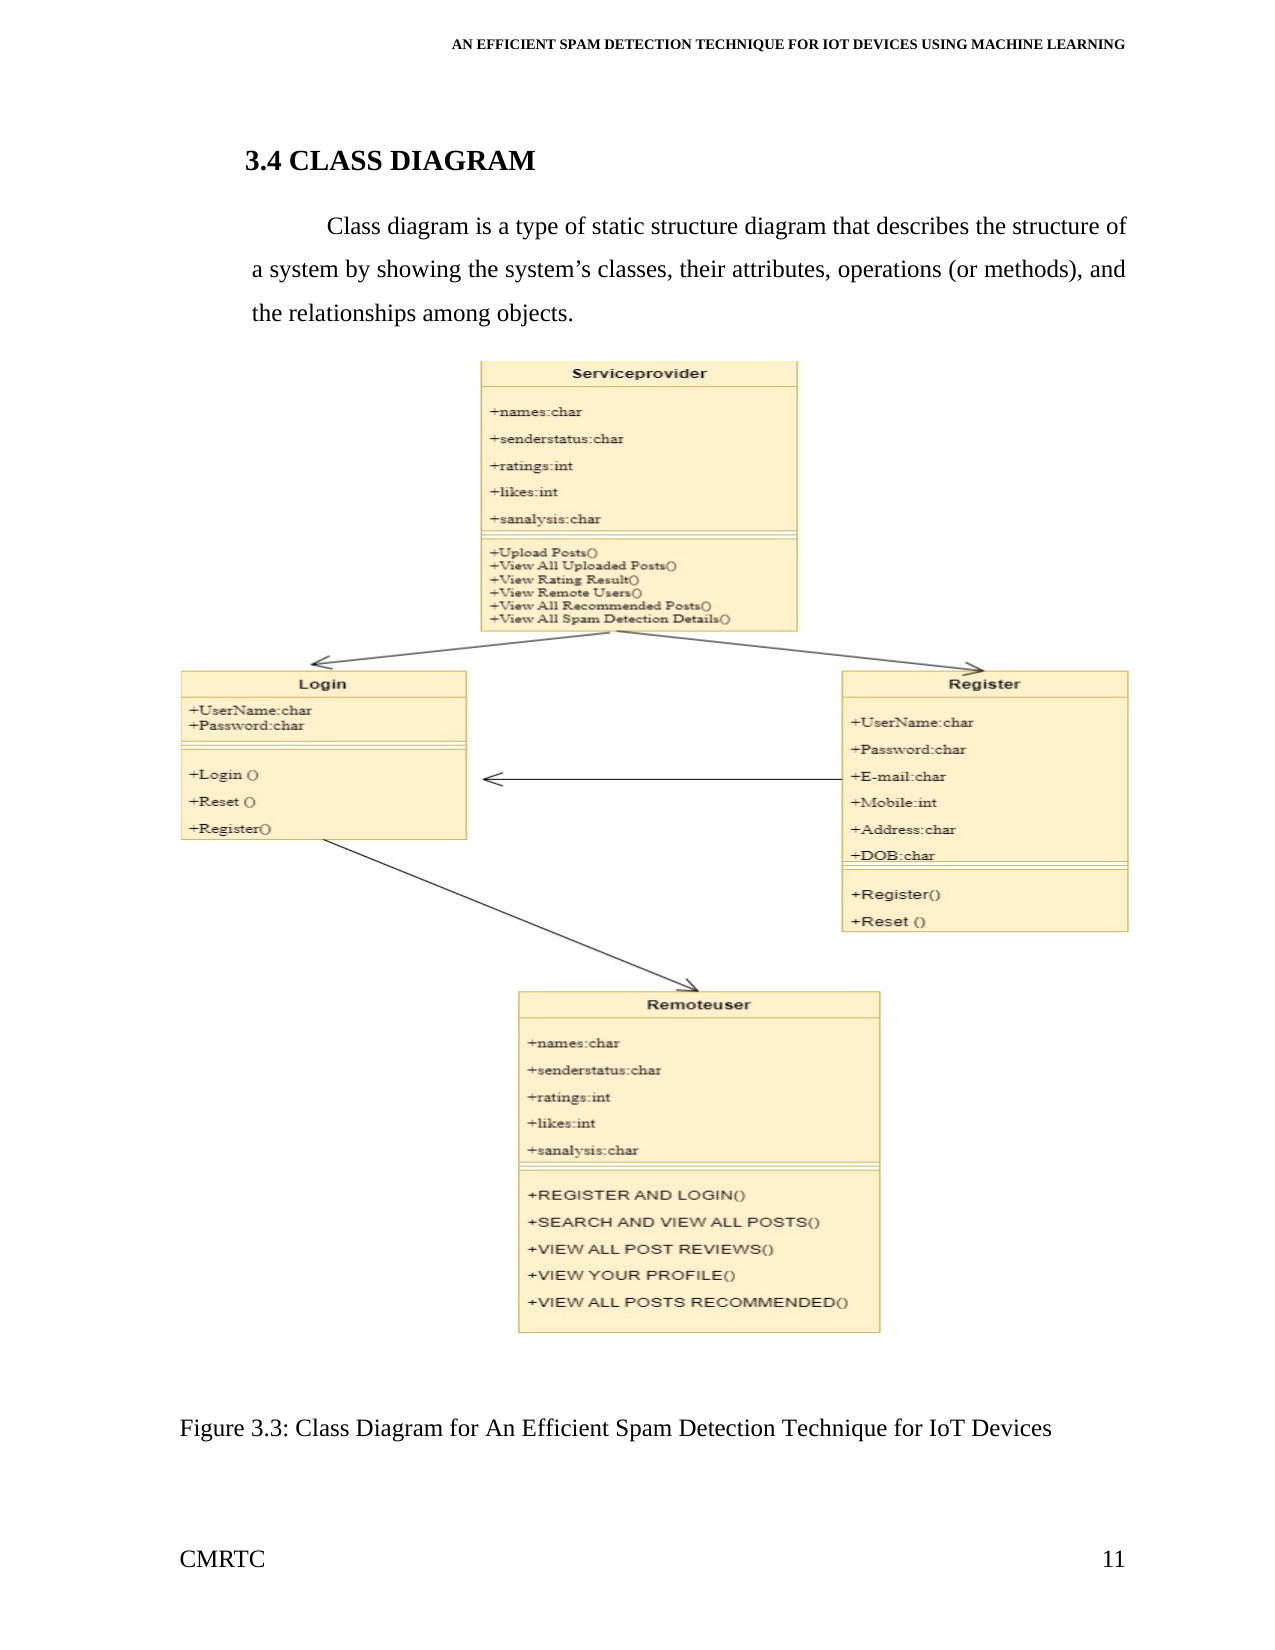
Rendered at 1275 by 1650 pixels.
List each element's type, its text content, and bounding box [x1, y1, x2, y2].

subtitle 3.4 CLASS DIAGRAM [179, 143, 1128, 176]
picture [180, 361, 1129, 1336]
text Class diagram is a type of static structure diagram that describes the structure of a system by showing the system’s classes, their attributes, operations (or methods), and the relationships among objects. [252, 211, 1127, 326]
text Figure 3.3: Class Diagram for An Efficient Spam Detection Technique for IoT Devices [179, 1413, 1129, 1442]
